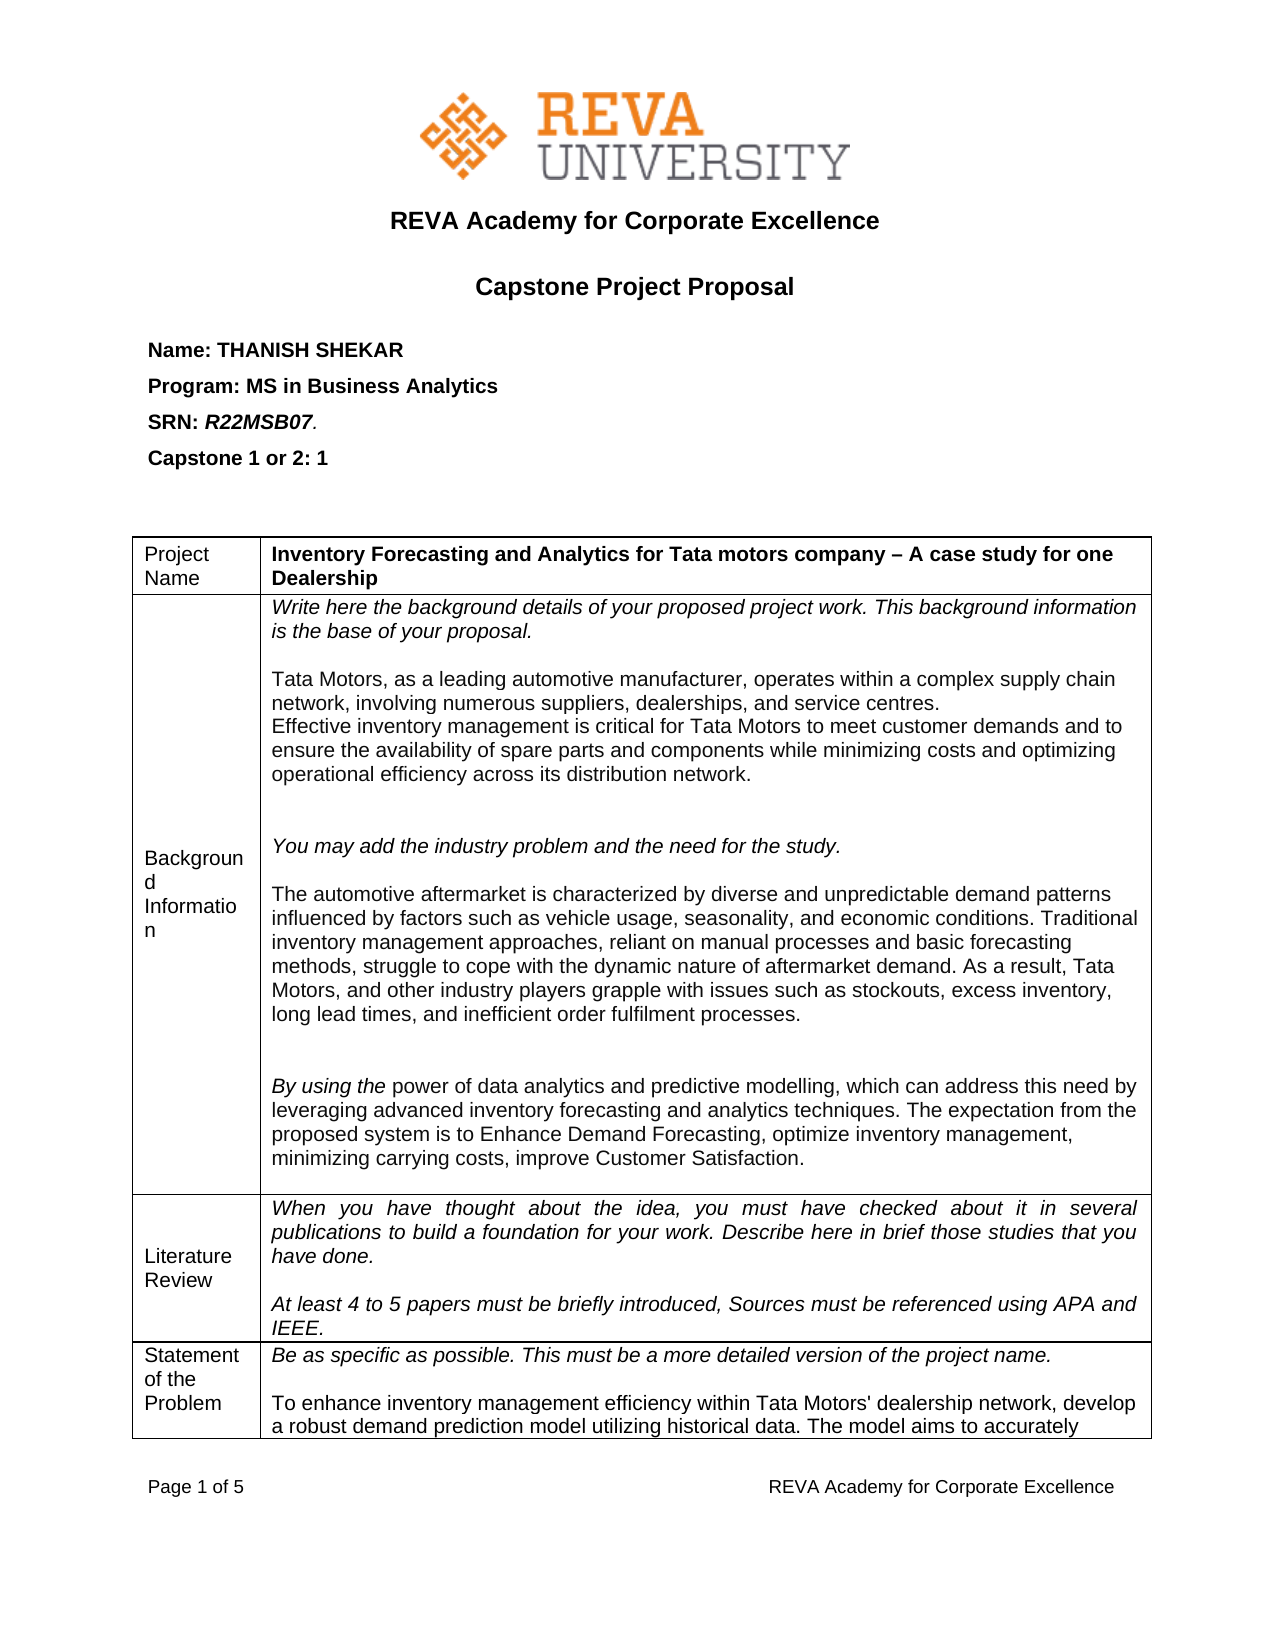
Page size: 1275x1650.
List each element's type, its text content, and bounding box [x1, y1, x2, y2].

picture [419, 92, 850, 180]
table_cell Literature Review [133, 1195, 260, 1341]
table_cell Write here the background details of your proposed project work. This background information is the base of your proposal. Tata Motors, as a leading automotive manufacturer, operates within a complex supply chain network, involving numerous suppliers, dealerships, and service centres. Effective inventory management is critical for Tata Motors to meet customer demands and to ensure the availability of spare parts and components while minimizing costs and optimizing operational efficiency across its distribution network. You may add the industry problem and the need for the study. The automotive aftermarket is characterized by diverse and unpredictable demand patterns influenced by factors such as vehicle usage, seasonality, and economic conditions. Traditional inventory management approaches, reliant on manual processes and basic forecasting methods, struggle to cope with the dynamic nature of aftermarket demand. As a result, Tata Motors, and other industry players grapple with issues such as stockouts, excess inventory, long lead times, and inefficient order fulfilment processes. By using the power of data analytics and predictive modelling, which can address this need by leveraging advanced inventory forecasting and analytics techniques. The expectation from the proposed system is to Enhance Demand Forecasting, optimize inventory management, minimizing carrying costs, improve Customer Satisfaction. [261, 595, 1151, 1193]
table_cell Be as specific as possible. This must be a more detailed version of the project name. To enhance inventory management efficiency within Tata Motors' dealership network, develop a robust demand prediction model utilizing historical data. The model aims to accurately forecast demand for spare parts and components over the next 2 to 3 months, facilitating proactive inventory planning and optimization. [261, 1343, 1151, 1438]
table_cell Statement of the Problem [133, 1343, 260, 1438]
table_header Inventory Forecasting and Analytics for Tata motors company – A case study for one Dealership [261, 538, 1151, 593]
table_cell Background Information [133, 595, 260, 1193]
table_header Project Name [133, 538, 260, 593]
table_cell When you have thought about the idea, you must have checked about it in several publications to build a foundation for your work. Describe here in brief those studies that you have done. At least 4 to 5 papers must be briefly introduced, Sources must be referenced using APA and IEEE. [261, 1195, 1151, 1341]
